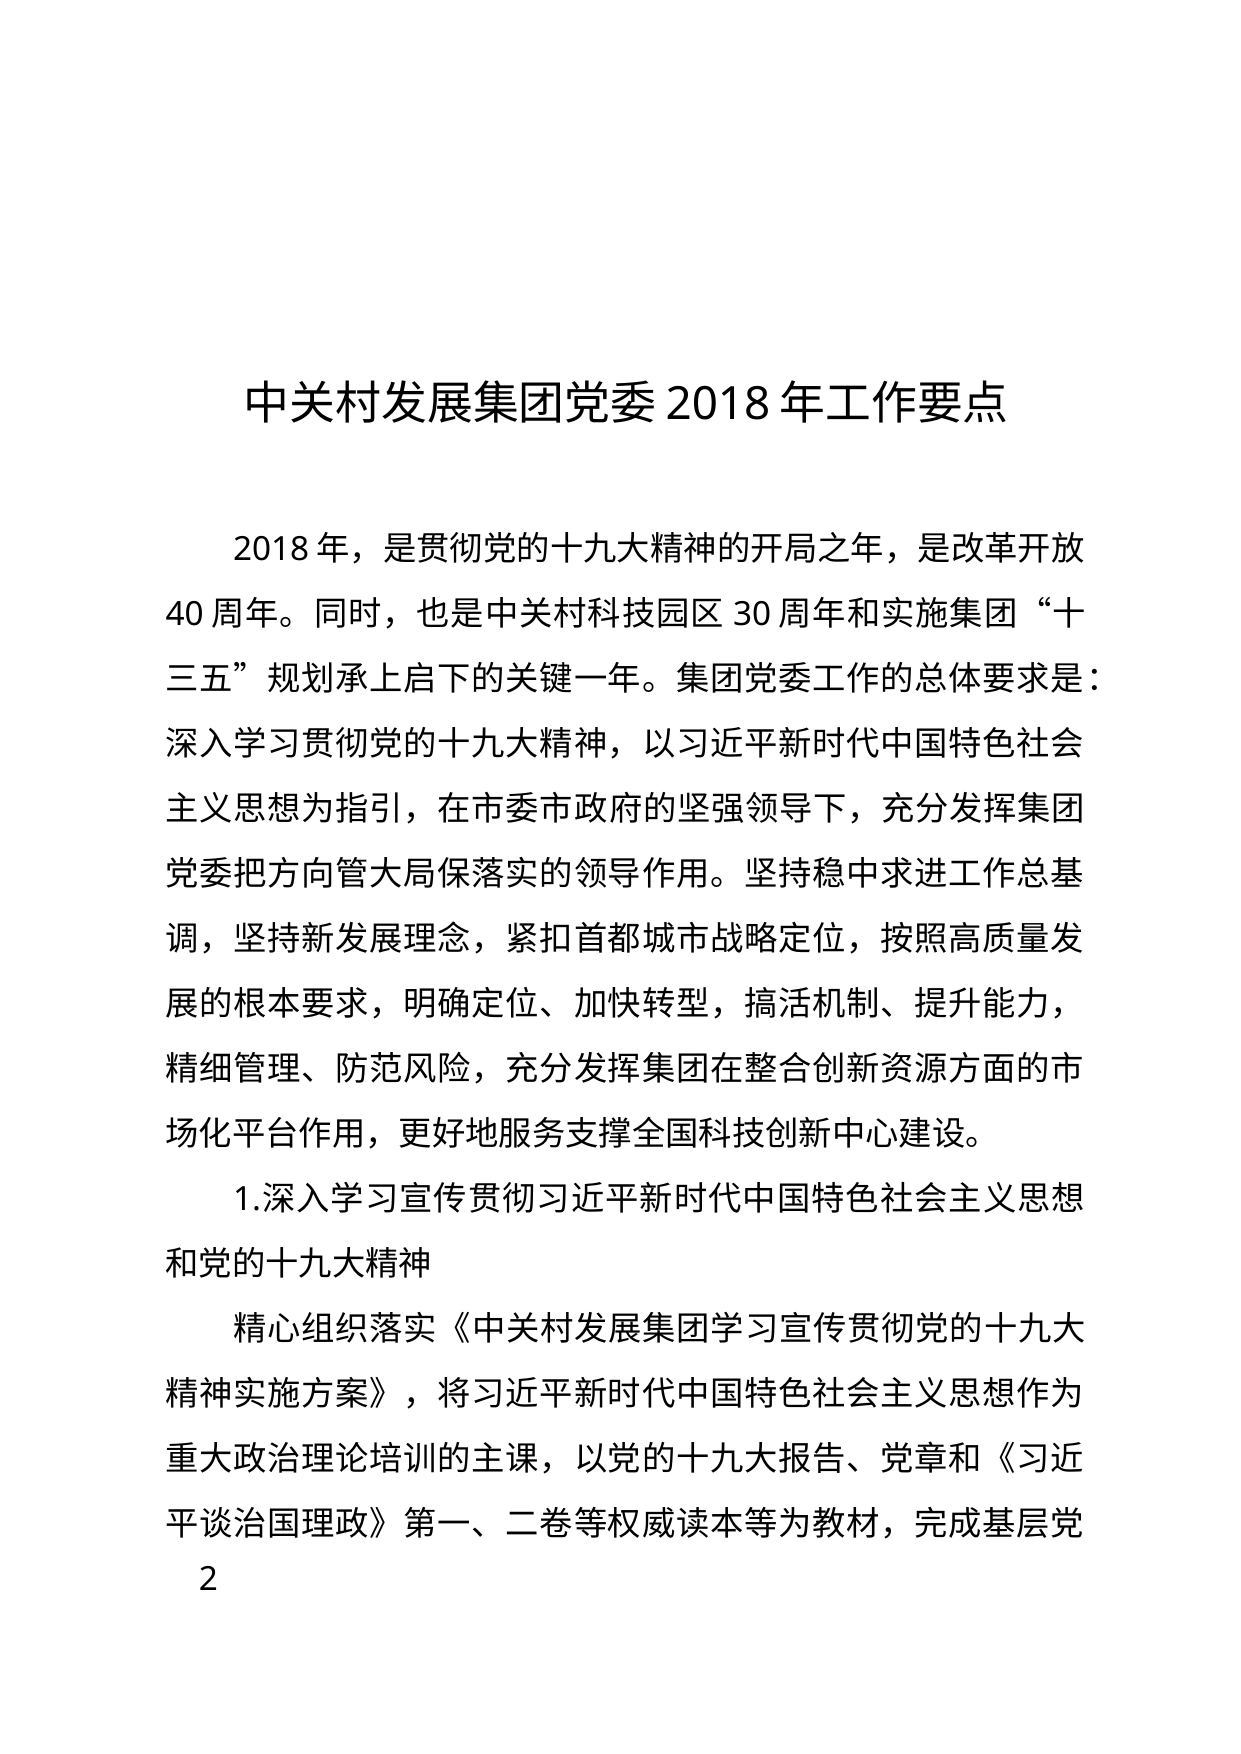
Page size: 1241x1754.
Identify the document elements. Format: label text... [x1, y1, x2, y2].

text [165, 1293, 1087, 1553]
text 1.深入学习宣传贯彻习近平新时代中国特色社会主义思想和党的十九大精神 [165, 1163, 1087, 1293]
text 2018年，是贯彻党的十九大精神的开局之年，是改革开放40周年。同时，也是中关村科技园区30周年和实施集团“十三五”规划承上启下的关键一年。集团党委工作的总体要求是：深入学习贯彻党的十九大精神，以习近平新时代中国特色社会主义思想为指引，在市委市政府的坚强领导下，充分发挥集团党委把方向管大局保落实的领导作用。坚持稳中求进工作总基调，坚持新发展理念，紧扣首都城市战略定位，按照高质量发展的根本要求，明确定位、加快转型，搞活机制、提升能力，精细管理、防范风险，充分发挥集团在整合创新资源方面的市场化平台作用，更好地服务支撑全国科技创新中心建设。 [165, 513, 1087, 1163]
text 中关村发展集团党委2018年工作要点 [165, 351, 1087, 448]
